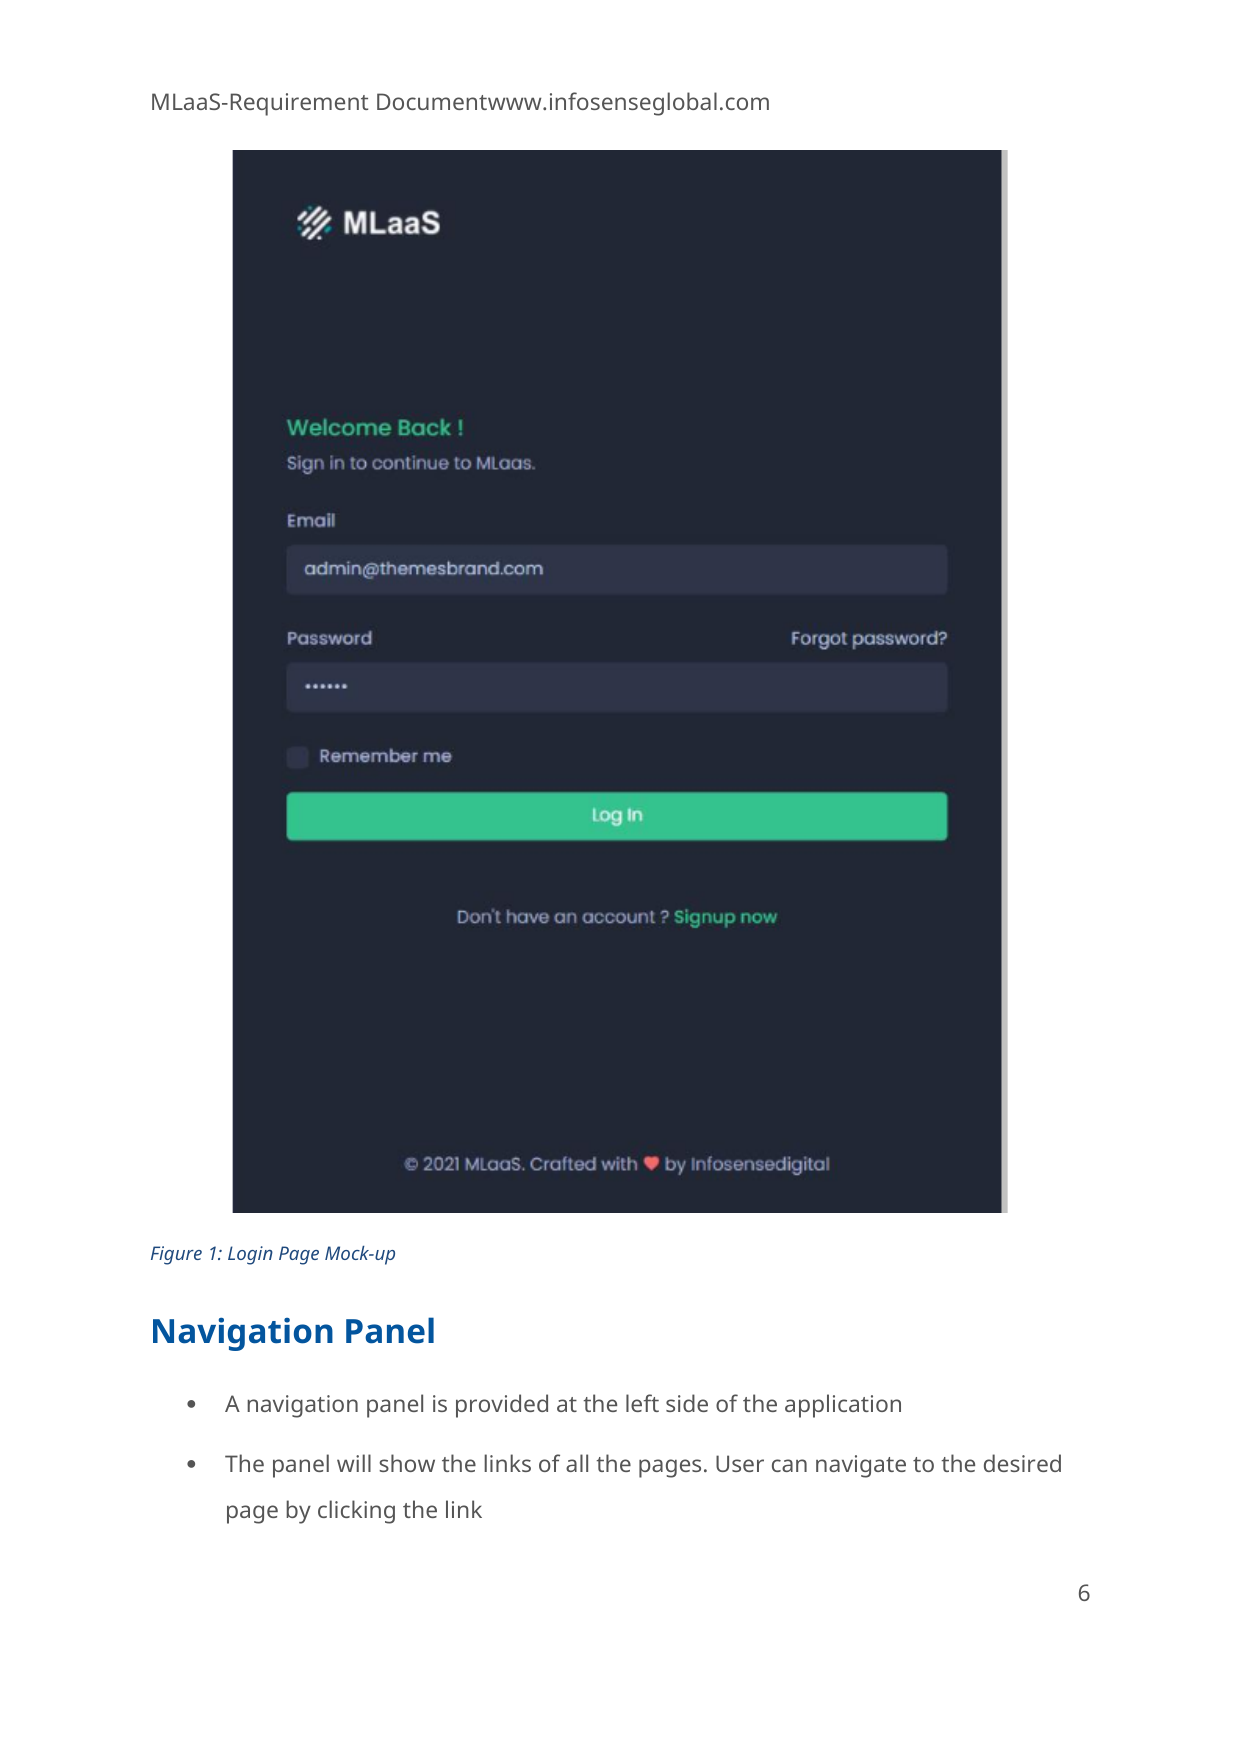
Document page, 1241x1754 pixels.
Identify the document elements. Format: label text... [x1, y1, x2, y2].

text Figure 1: Login Page Mock-up [150, 1240, 1090, 1266]
list A navigation panel is provided at the left side of the application [187, 1388, 1090, 1419]
picture [232, 150, 1008, 1213]
subtitle Navigation Panel [150, 1308, 1090, 1353]
list The panel will show the links of all the pages. User can navigate to the desired page by clicking the link [187, 1448, 1090, 1526]
